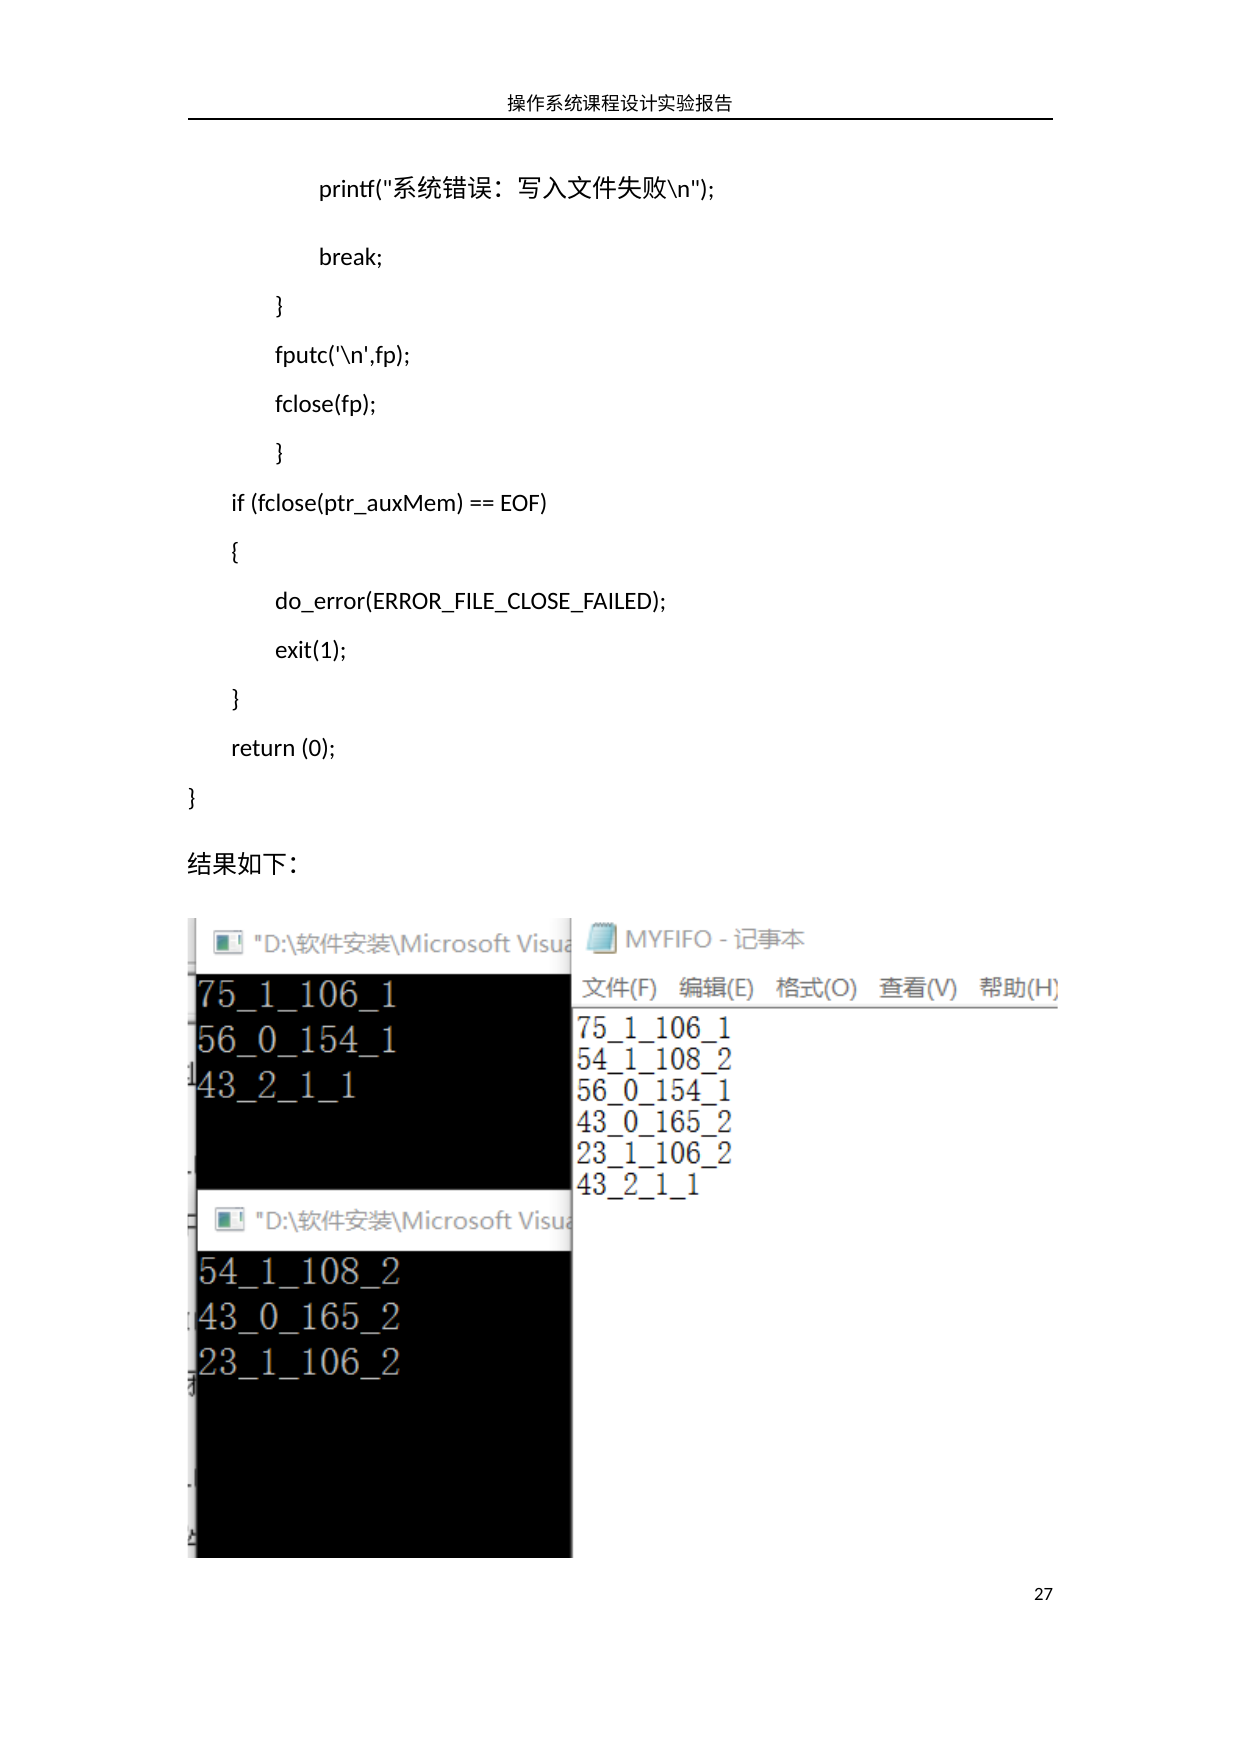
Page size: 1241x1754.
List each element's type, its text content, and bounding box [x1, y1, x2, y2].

text if (fclose(ptr_auxMem) == EOF) [187, 485, 1053, 519]
text printf("系统错误：写入文件失败\n"); [187, 153, 1053, 221]
picture [187, 918, 1058, 1558]
text { [187, 534, 1053, 568]
text fputc('\n',fp); [187, 337, 1053, 371]
text break; [187, 239, 1053, 273]
text } [187, 682, 1053, 716]
text 结果如下： [187, 829, 1053, 897]
text exit(1); [187, 632, 1053, 666]
text return (0); [187, 731, 1053, 765]
text } [187, 436, 1053, 470]
text fclose(fp); [187, 387, 1053, 421]
text } [187, 780, 1053, 814]
text } [187, 288, 1053, 322]
text do_error(ERROR_FILE_CLOSE_FAILED); [187, 583, 1053, 617]
